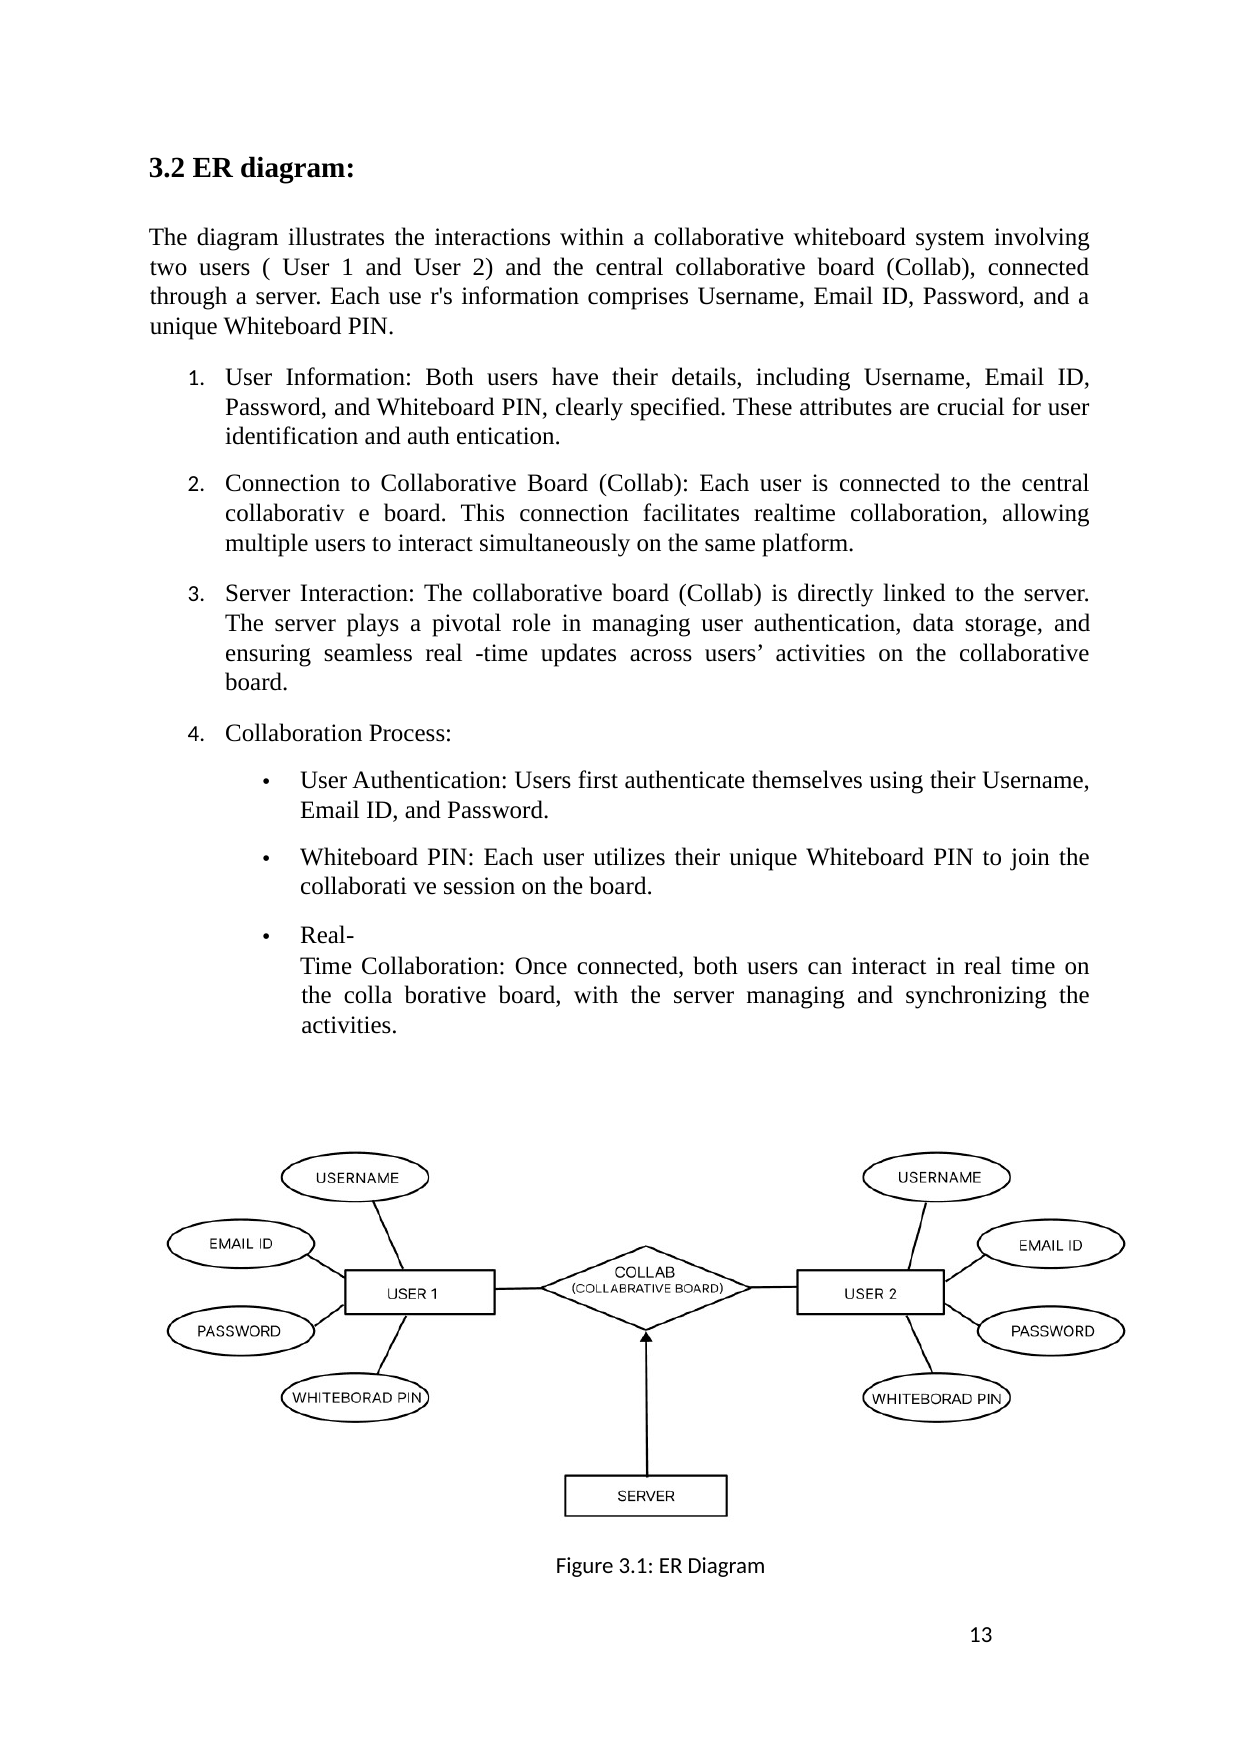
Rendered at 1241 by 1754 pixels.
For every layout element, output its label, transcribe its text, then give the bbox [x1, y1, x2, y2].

list Server Interaction: The collaborative board (Collab) is directly linked to the server. The server plays a pivotal role in managing user authentication, data storage, and ensuring seamless real -time updates across users’ activities on the collaborative board. [187, 578, 1091, 696]
list User Information: Both users have their details, including Username, Email ID, Password, and Whiteboard PIN, clearly specified. These attributes are crucial for user identification and auth entication. [187, 362, 1091, 450]
list Connection to Collaborative Board (Collab): Each user is connected to the central collaborativ e board. This connection facilitates realtime collaboration, allowing multiple users to interact simultaneously on the same platform. [187, 468, 1091, 556]
list Real- [262, 920, 1091, 949]
picture [152, 1099, 1139, 1549]
list Collaboration Process: [187, 718, 1091, 747]
text The diagram illustrates the interactions within a collaborative whiteboard system involving two users ( User 1 and User 2) and the central collaborative board (Collab), connected through a server. Each use r's information comprises Username, Email ID, Password, and a unique Whiteboard PIN. [148, 222, 1091, 340]
list Whiteboard PIN: Each user utilizes their unique Whiteboard PIN to join the collaborati ve session on the board. [262, 842, 1091, 900]
list User Authentication: Users first authenticate themselves using their Username, Email ID, and Password. [262, 765, 1091, 823]
text Figure 3.1: ER Diagram [150, 1551, 1171, 1579]
text Time Collaboration: Once connected, both users can interact in real time on the colla borative board, with the server managing and synchronizing the activities. [300, 951, 1091, 1039]
text 3.2 ER diagram: [148, 150, 1057, 183]
